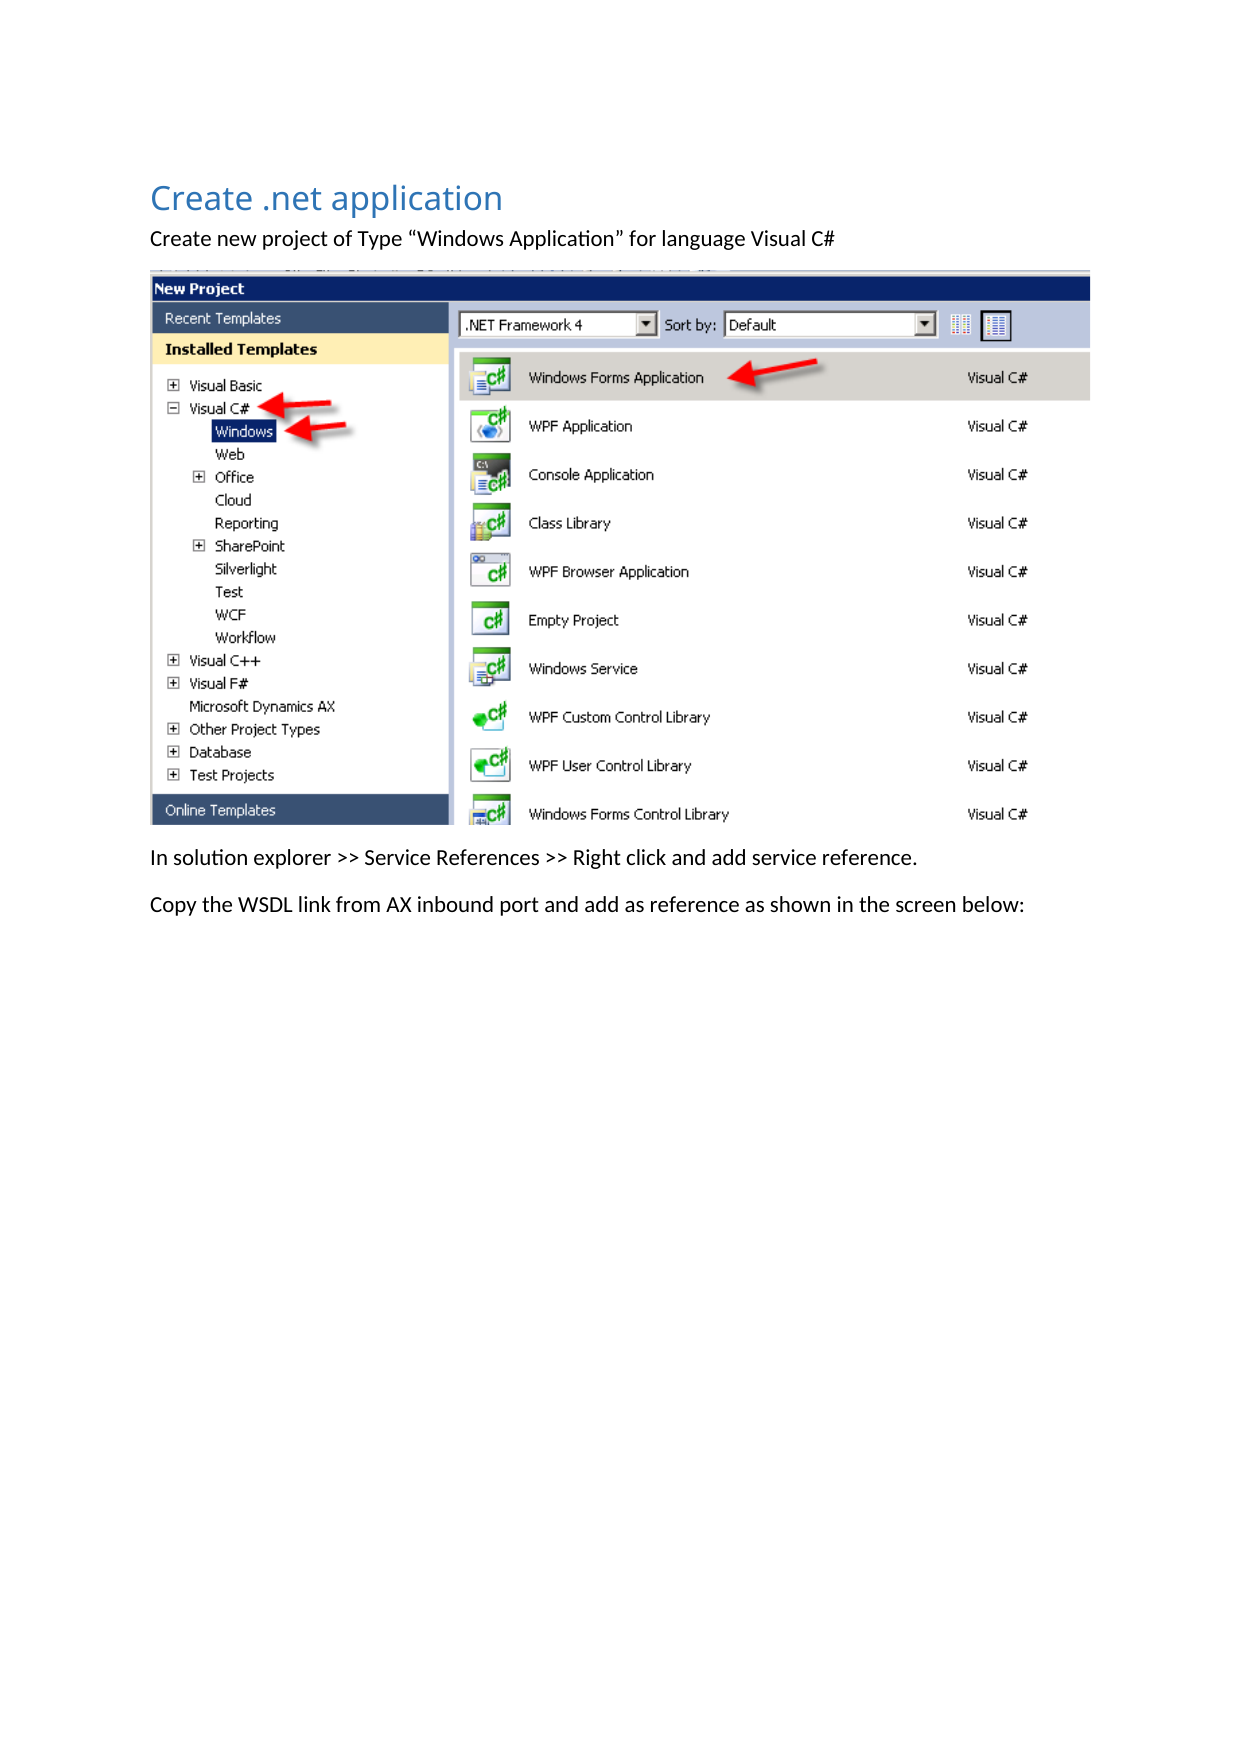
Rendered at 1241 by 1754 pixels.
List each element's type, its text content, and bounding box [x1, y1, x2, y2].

picture [150, 270, 1091, 825]
text In solution explorer >> Service References >> Right click and add service reference. [150, 843, 1090, 871]
text Copy the WSDL link from AX inbound port and add as reference as shown in the screen below: [150, 890, 1090, 918]
text Create new project of Type “Windows Application” for language Visual C# [150, 224, 1090, 252]
subtitle Create .net application [150, 175, 1090, 220]
